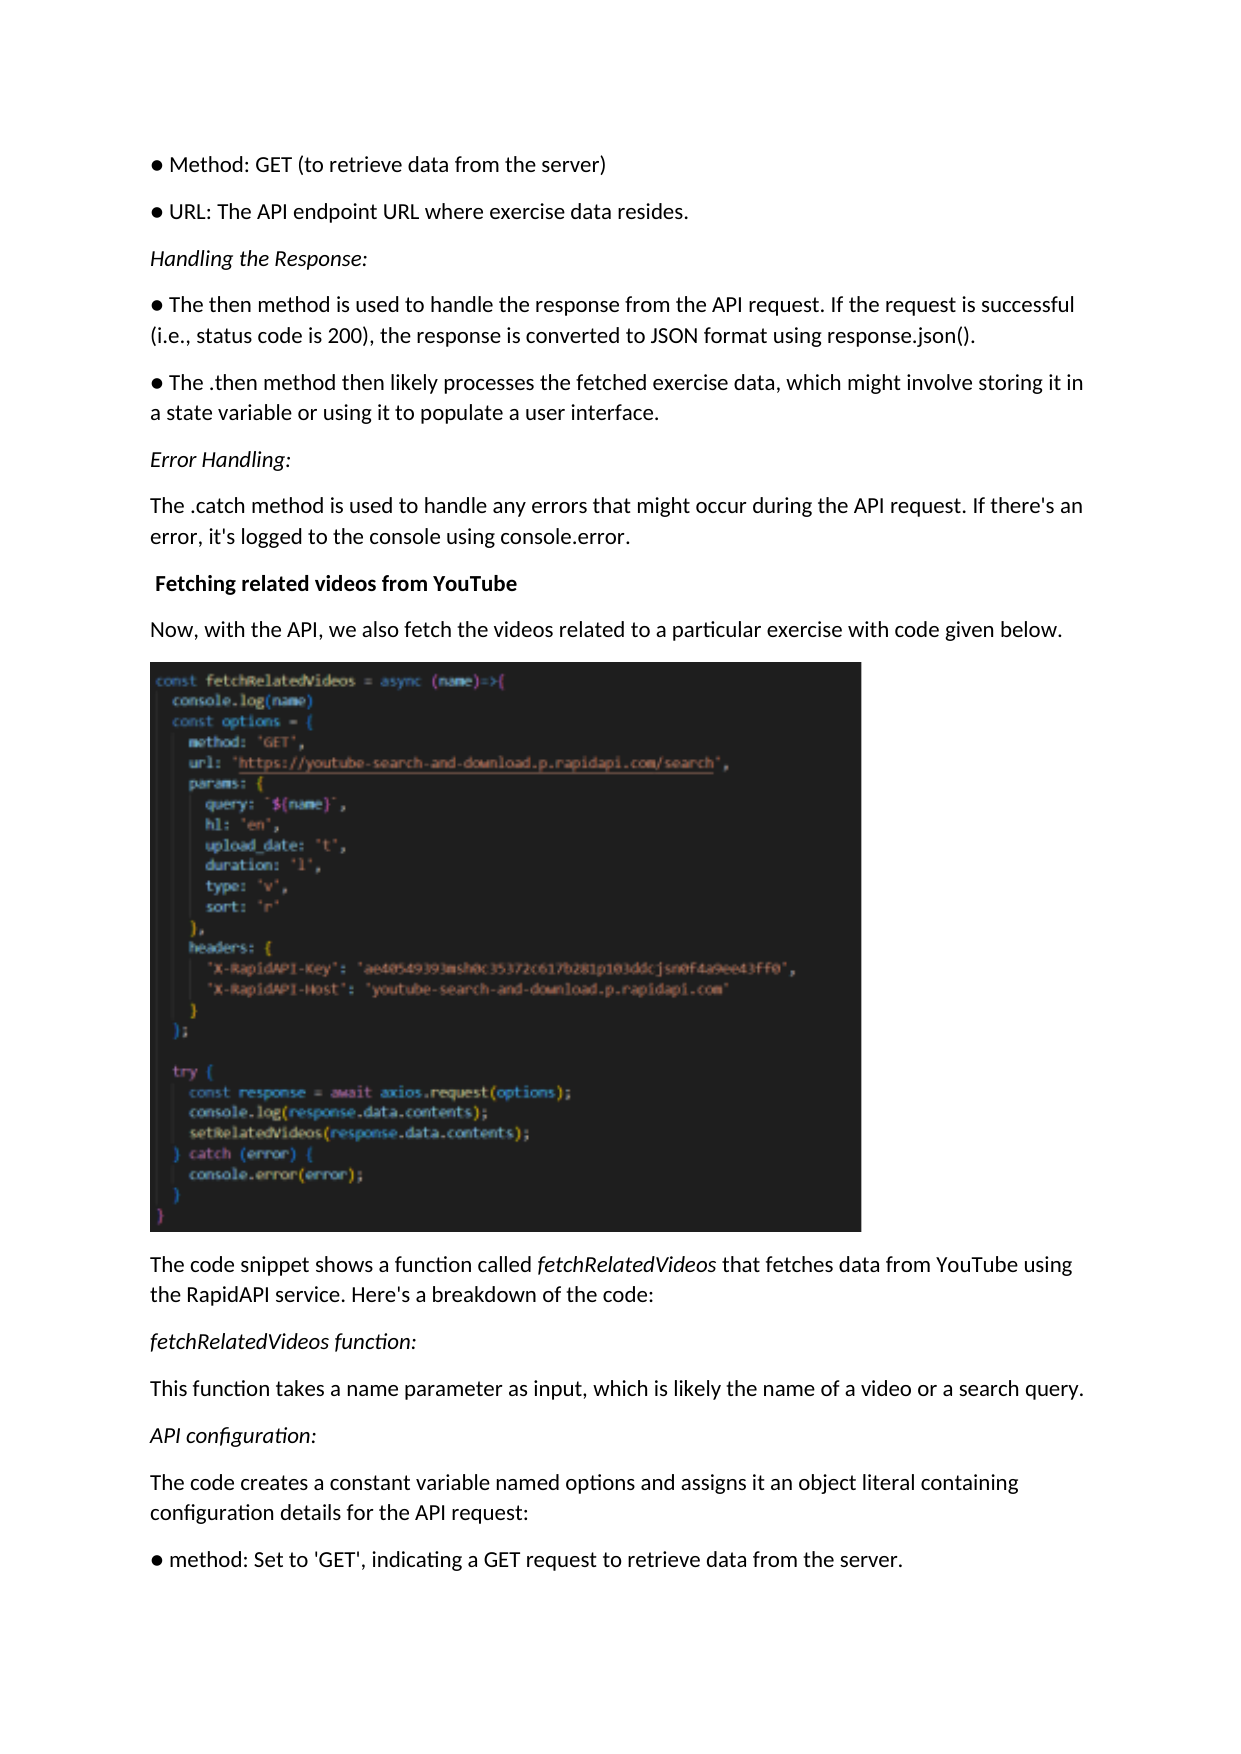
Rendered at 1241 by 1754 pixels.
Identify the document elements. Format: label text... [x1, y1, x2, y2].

text ● method: Set to 'GET', indicating a GET request to retrieve data from the server. [150, 1545, 1090, 1573]
text The code creates a constant variable named options and assigns it an object literal containing configuration details for the API request: [150, 1468, 1090, 1526]
text API configuration: [150, 1421, 1090, 1449]
text Error Handling: [150, 445, 1090, 473]
text ● The .then method then likely processes the fetched exercise data, which might involve storing it in a state variable or using it to populate a user interface. [150, 368, 1090, 426]
text ● Method: GET (to retrieve data from the server) [150, 150, 1090, 178]
text Fetching related videos from YouTube [150, 569, 1090, 597]
text The code snippet shows a function called fetchRelatedVideos that fetches data from YouTube using the RapidAPI service. Here's a breakdown of the code: [150, 1250, 1090, 1308]
text Now, with the API, we also fetch the videos related to a particular exercise with code given below. [150, 616, 1090, 644]
text Handling the Response: [150, 244, 1090, 272]
text ● URL: The API endpoint URL where exercise data resides. [150, 197, 1090, 225]
text The .catch method is used to handle any errors that might occur during the API request. If there's an error, it's logged to the console using console.error. [150, 492, 1090, 550]
text This function takes a name parameter as input, which is likely the name of a video or a search query. [150, 1374, 1090, 1402]
text fetchRelatedVideos function: [150, 1327, 1090, 1355]
picture [150, 662, 862, 1232]
text ● The then method is used to handle the response from the API request. If the request is successful (i.e., status code is 200), the response is converted to JSON format using response.json(). [150, 291, 1090, 349]
